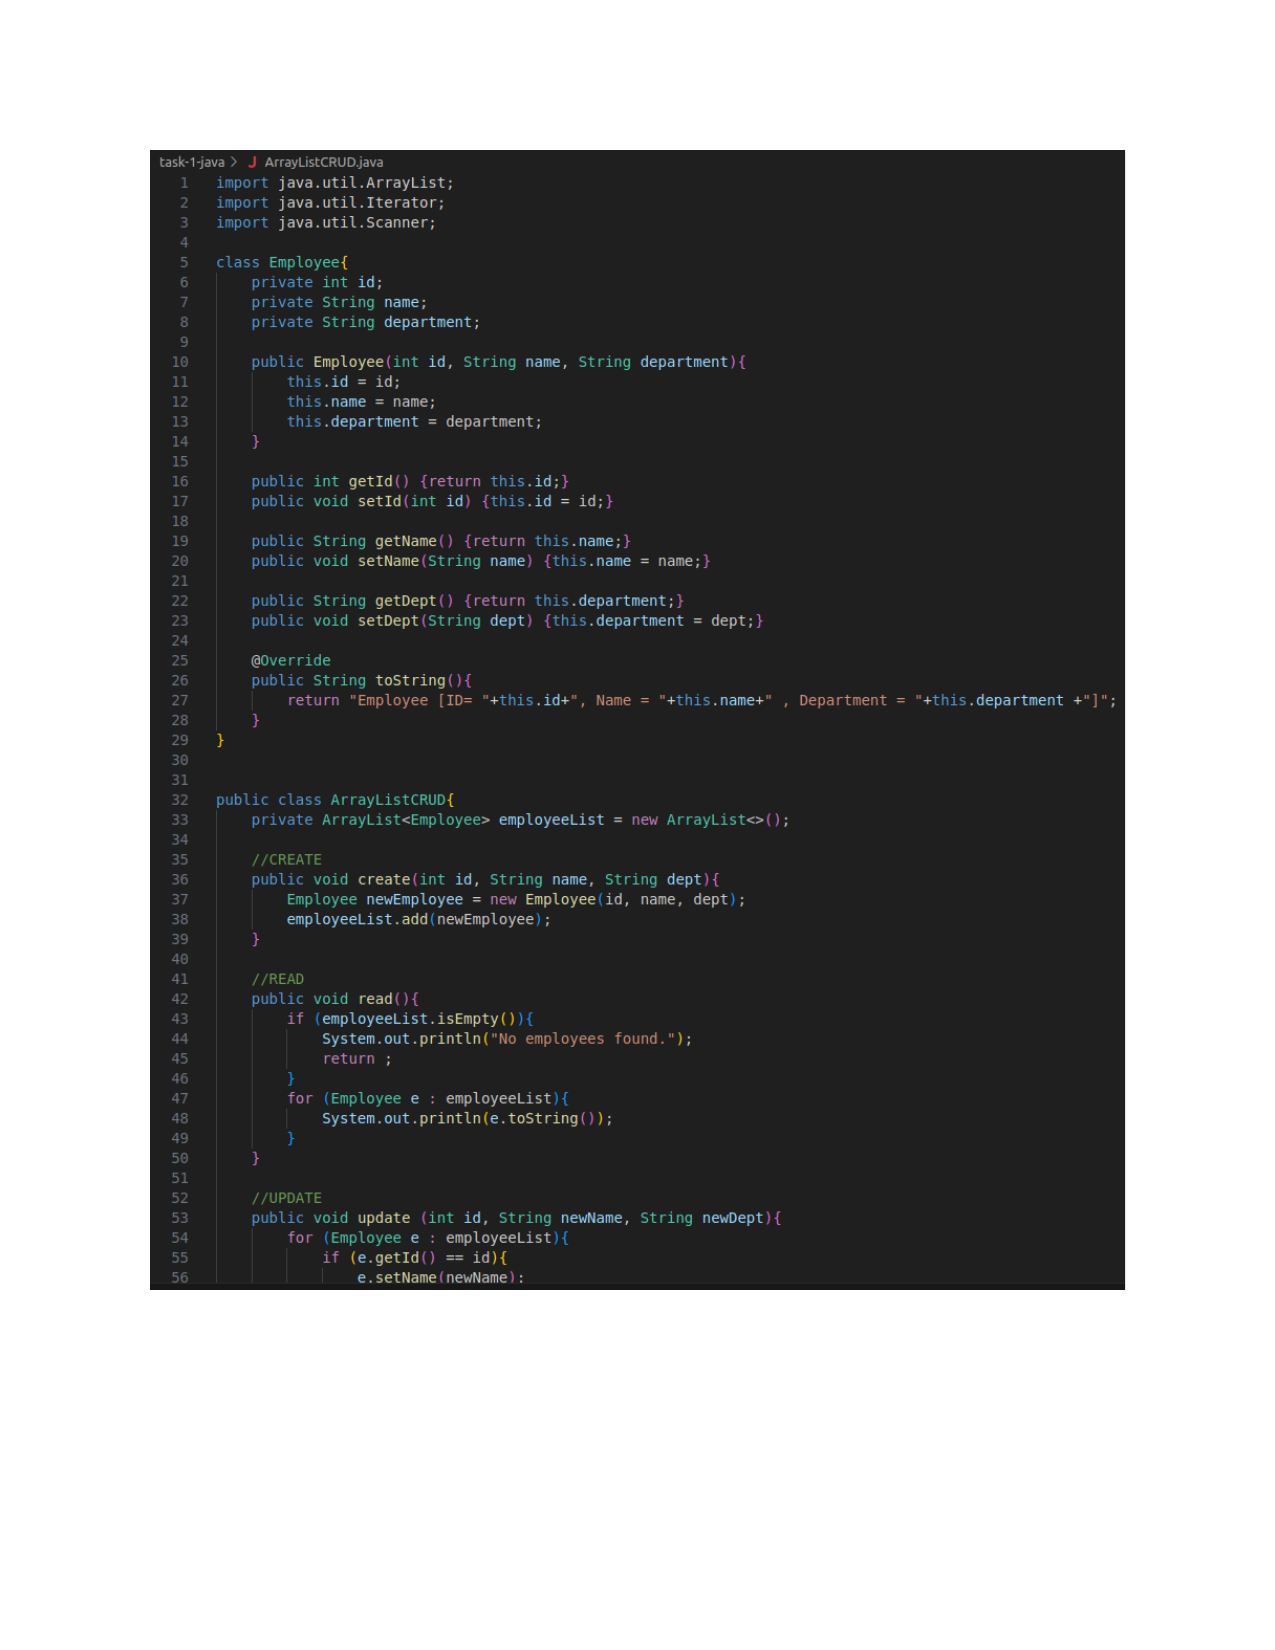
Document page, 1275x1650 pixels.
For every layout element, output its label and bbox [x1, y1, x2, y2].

picture [150, 150, 1125, 1290]
